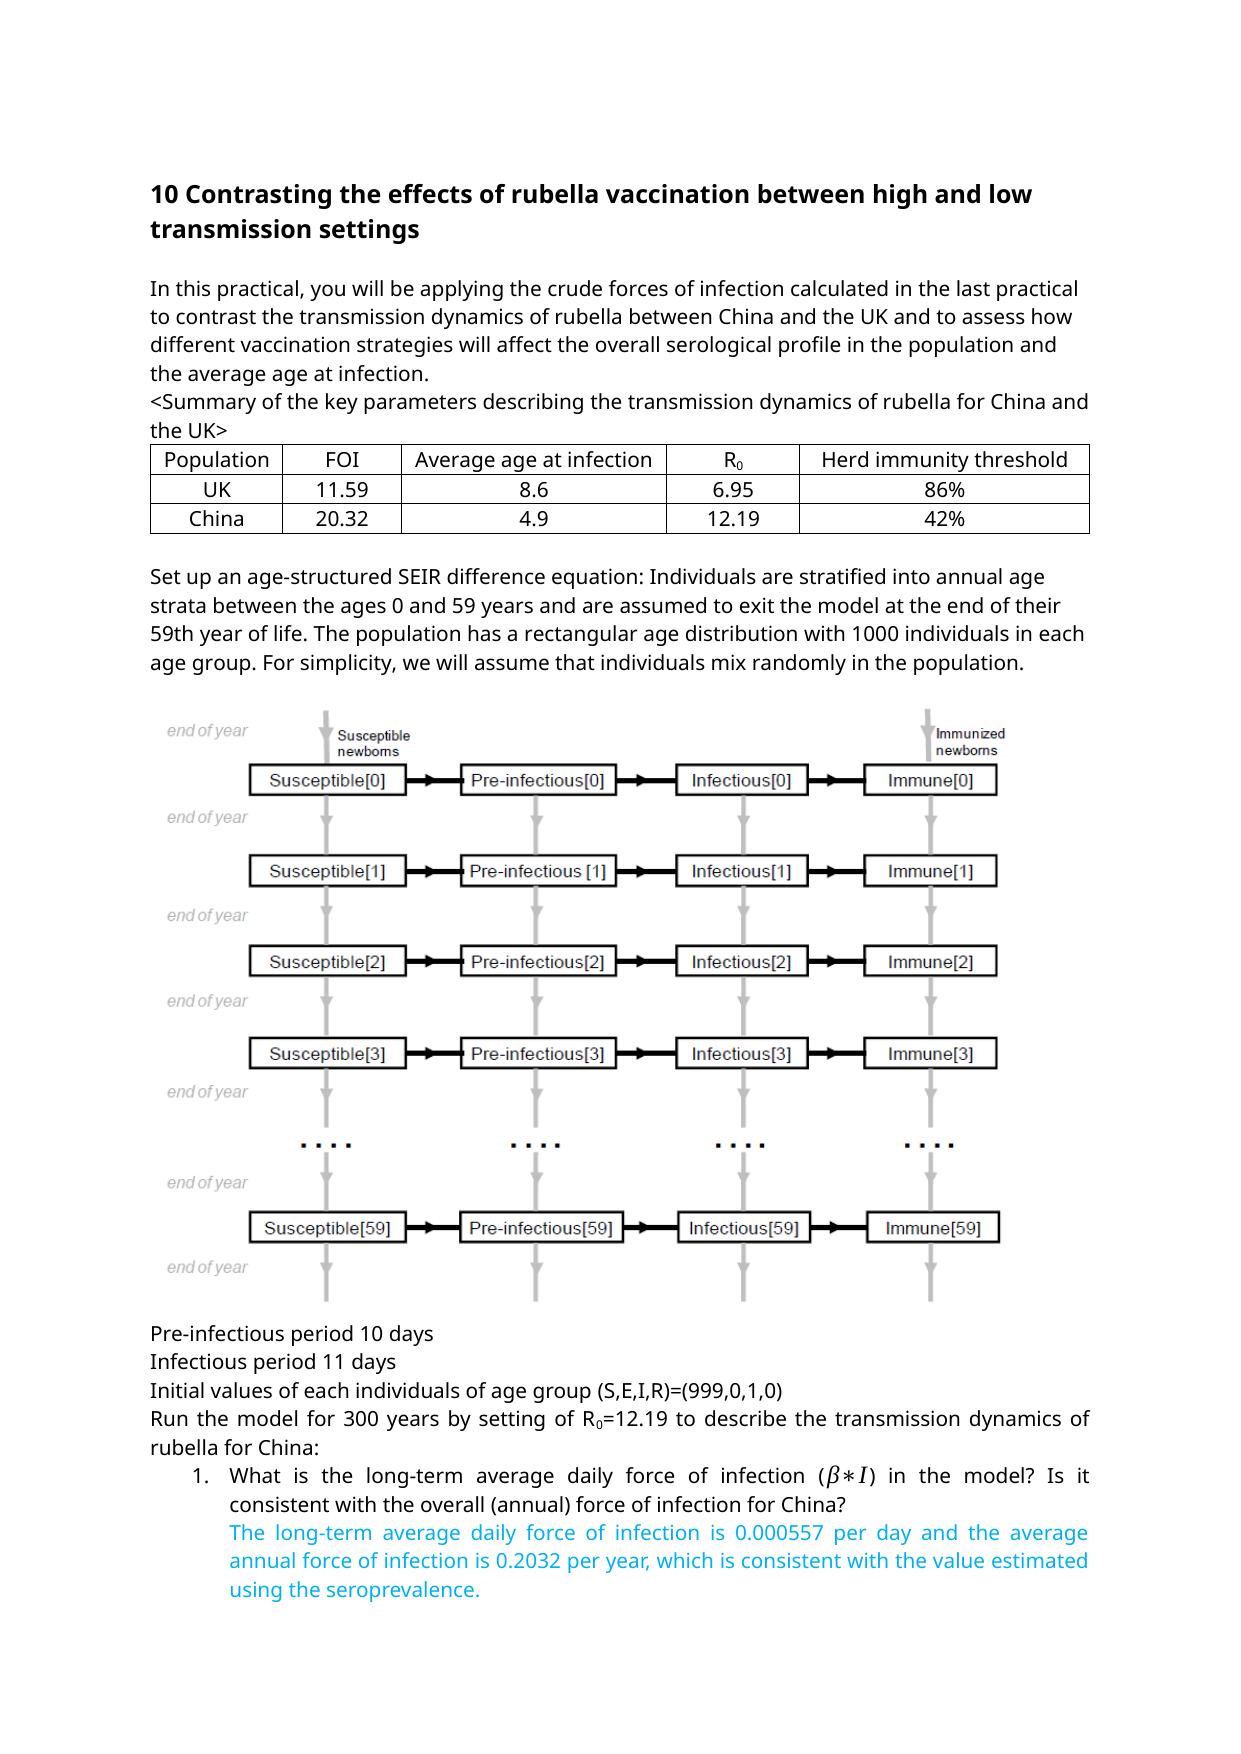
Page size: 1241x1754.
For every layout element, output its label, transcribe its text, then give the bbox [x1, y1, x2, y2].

table_cell 6.95 [667, 475, 799, 503]
table_cell 4.9 [402, 504, 666, 533]
table_header Population [151, 445, 282, 474]
table_header FOI [283, 445, 401, 474]
text Initial values of each individuals of age group (S,E,I,R)=(999,0,1,0) [150, 1376, 1090, 1404]
table_header Herd immunity threshold [800, 445, 1089, 474]
table_cell UK [151, 475, 282, 503]
text Set up an age-structured SEIR difference equation: Individuals are stratified into annual age strata between the ages 0 and 59 years and are assumed to exit the model at the end of their 59th year of life. The population has a rectangular age distribution with 1000 individuals in each age group. For simplicity, we will assume that individuals mix randomly in the population. [150, 562, 1090, 676]
table_cell 20.32 [283, 504, 401, 533]
text Infectious period 11 days [150, 1347, 1090, 1376]
table_cell 12.19 [667, 504, 799, 533]
text <Summary of the key parameters describing the transmission dynamics of rubella for China and the UK> [150, 387, 1090, 444]
list The long-term average daily force of infection is 0.000557 per day and the average annual force of infection is 0.2032 per year, which is consistent with the value estimated using the seroprevalence. [229, 1518, 1090, 1603]
table_cell 8.6 [402, 475, 666, 503]
table_header Average age at infection [402, 445, 666, 474]
table_cell 42% [800, 504, 1089, 533]
table_cell China [151, 504, 282, 533]
text 10 Contrasting the effects of rubella vaccination between high and low transmission settings [150, 177, 1090, 245]
text Run the model for 300 years by setting of R0=12.19 to describe the transmission dynamics of rubella for China: [150, 1404, 1090, 1461]
table_cell 86% [800, 475, 1089, 503]
table_cell 11.59 [283, 475, 401, 503]
list What is the long-term average daily force of infection () in the model? Is it consistent with the overall (annual) force of infection for China? [192, 1461, 1090, 1518]
text Pre-infectious period 10 days [150, 1319, 1090, 1347]
table_header R0 [667, 445, 799, 474]
text In this practical, you will be applying the crude forces of infection calculated in the last practical to contrast the transmission dynamics of rubella between China and the UK and to assess how different vaccination strategies will affect the overall serological profile in the population and the average age at infection. [150, 274, 1090, 387]
